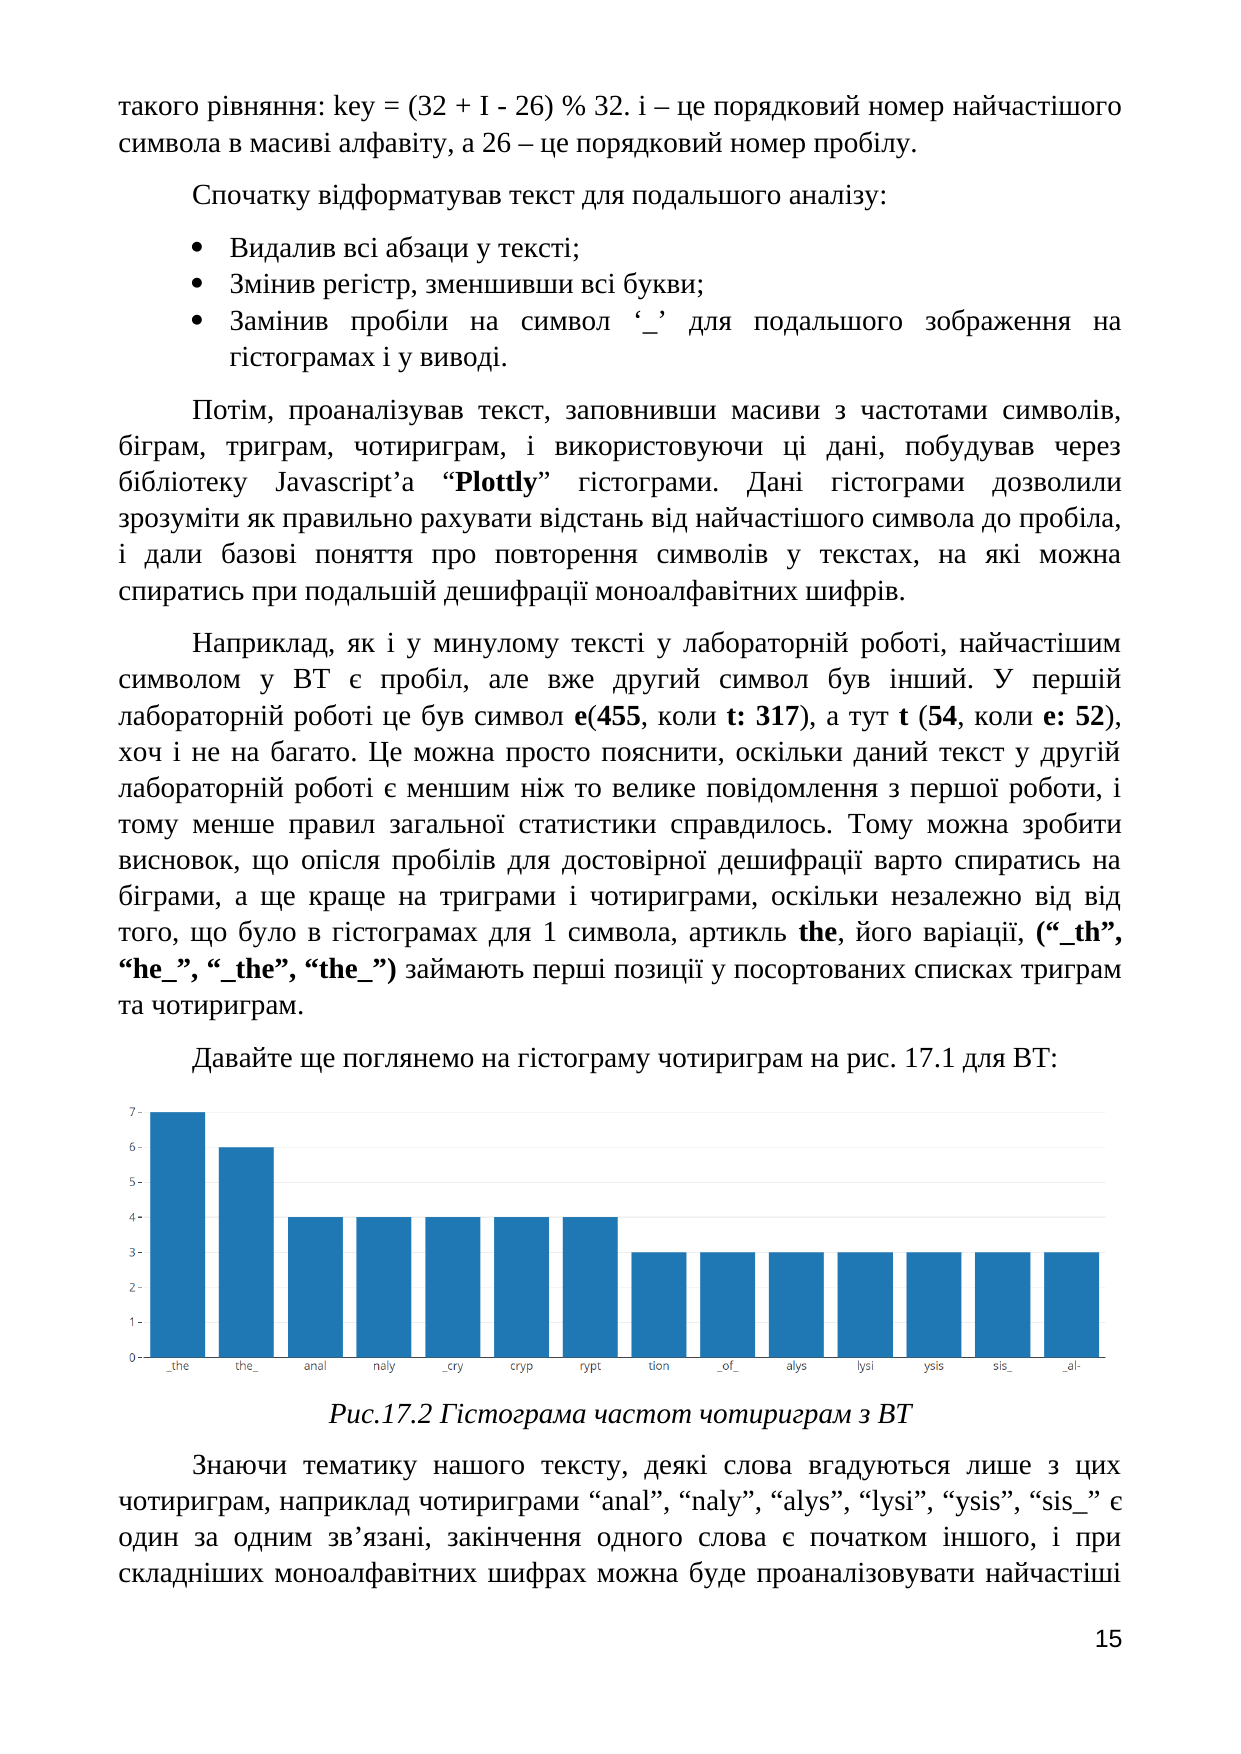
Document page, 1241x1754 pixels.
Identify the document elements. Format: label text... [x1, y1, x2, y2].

text Давайте ще поглянемо на гістограму чотириграм на рис. 17.1 для ВТ: [118, 1040, 1122, 1073]
text Спочатку відформатував текст для подальшого аналізу: [118, 177, 1122, 211]
text Потім, проаналізував текст, заповнивши масиви з частотами символів, біграм, триграм, чотириграм, і використовуючи ці дані, побудував через бібліотеку Javascript’а “Plottly” гістограми. Дані гістограми дозволили зрозуміти як правильно рахувати відстань від найчастішого символа до пробіла, і дали базові поняття про повторення символів у текстах, на які можна спиратись при подальшій дешифрації моноалфавітних шифрів. [118, 392, 1122, 606]
list Замінив пробіли на символ ‘_’ для подальшого зображення на гістограмах і у виводі. [192, 303, 1122, 373]
list Видалив всі абзаци у тексті; [192, 230, 1122, 264]
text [118, 88, 1122, 158]
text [118, 1447, 1122, 1589]
text Рис.17.2 Гістограма частот чотириграм з ВТ [118, 1397, 1122, 1430]
list Змінив регістр, зменшивши всі букви; [192, 267, 1122, 300]
picture [118, 1092, 1123, 1378]
text Наприклад, як і у минулому тексті у лабораторній роботі, найчастішим символом у ВТ є пробіл, але вже другий символ був інший. У першій лабораторній роботі це був символ e(455, коли t: 317), а тут t (54, коли e: 52), хоч і не на багато. Це можна просто пояснити, оскільки даний текст у другій лабораторній роботі є меншим ніж то велике повідомлення з першої роботи, і тому менше правил загальної статистики справдилось. Тому можна зробити висновок, що опісля пробілів для достовірної дешифрації варто спиратись на біграми, а ще краще на триграми і чотириграми, оскільки незалежно від від того, що було в гістограмах для 1 символа, артикль the, його варіації, (“_th”, “he_”, “_the”, “the_”) займають перші позиції у посортованих списках триграм та чотириграм. [118, 625, 1122, 1020]
